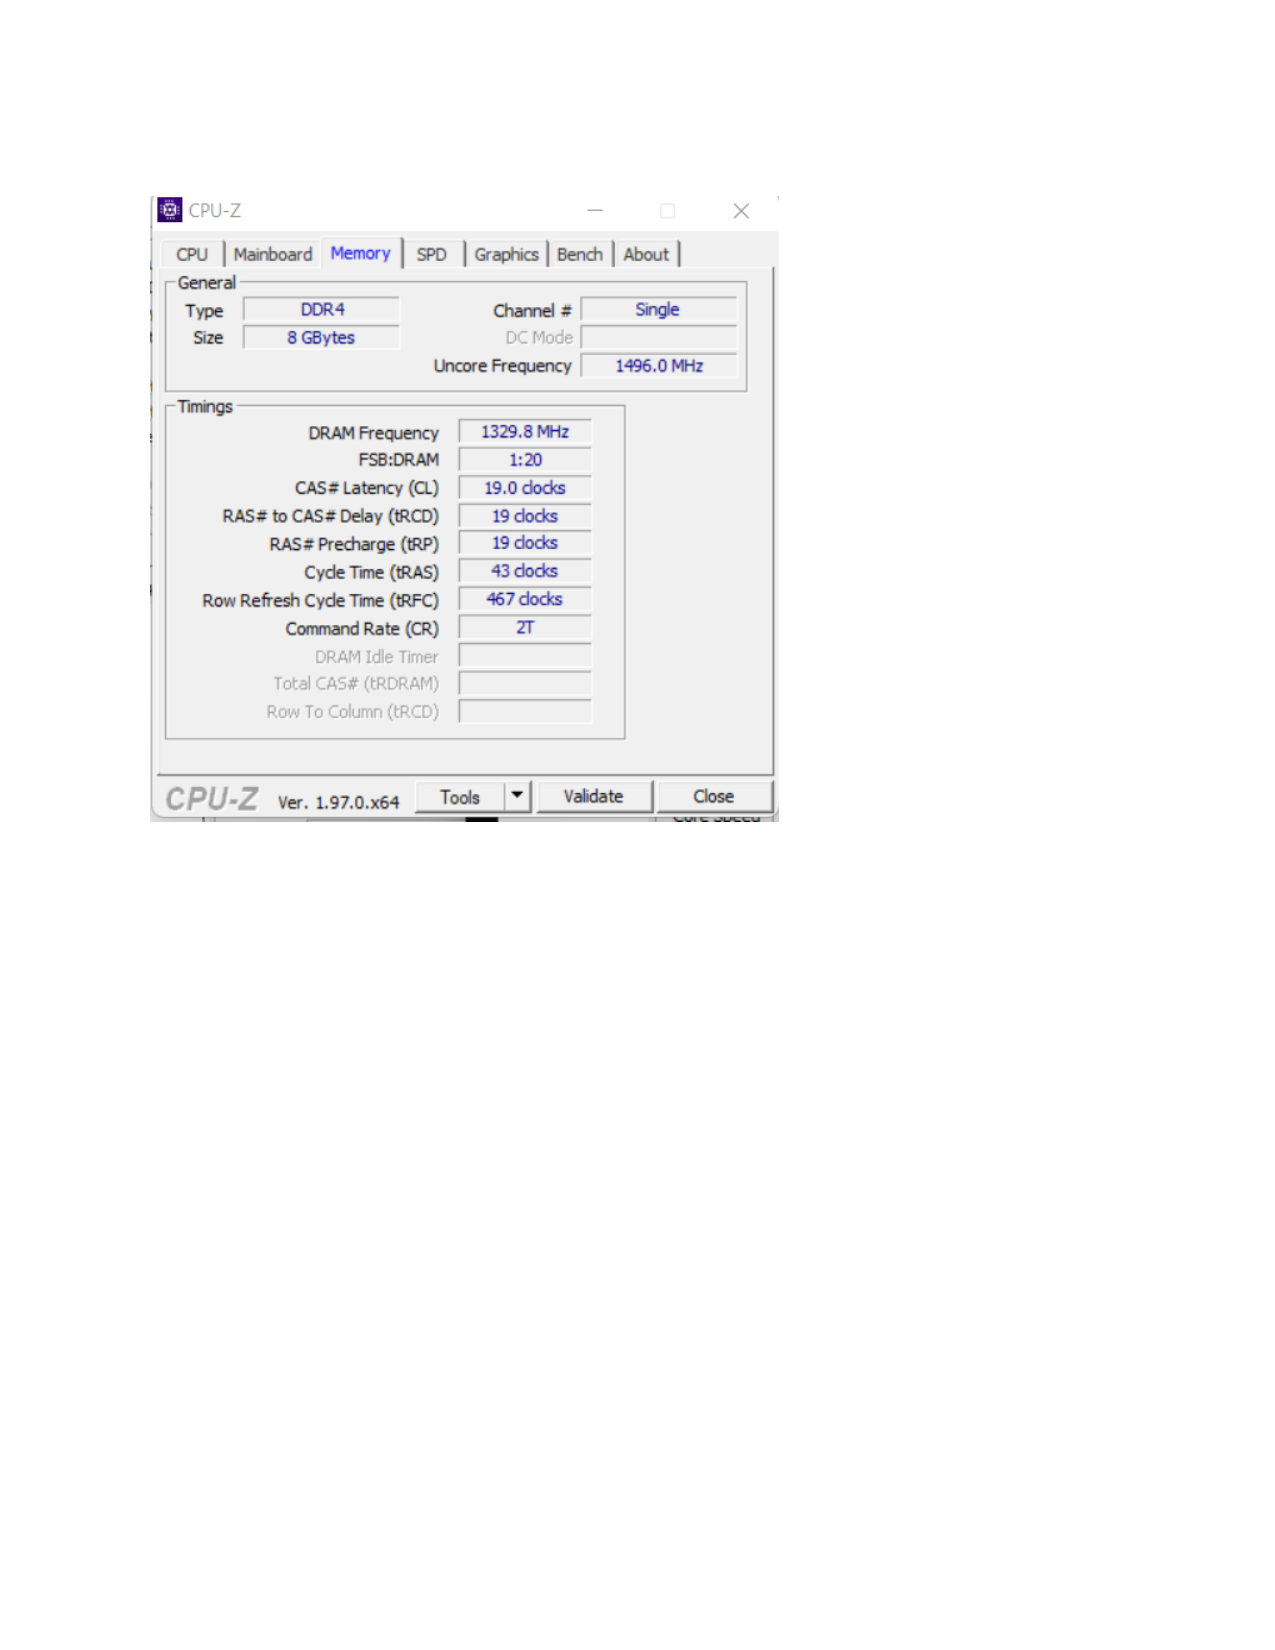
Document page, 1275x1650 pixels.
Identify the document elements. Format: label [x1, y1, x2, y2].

picture [150, 196, 779, 822]
